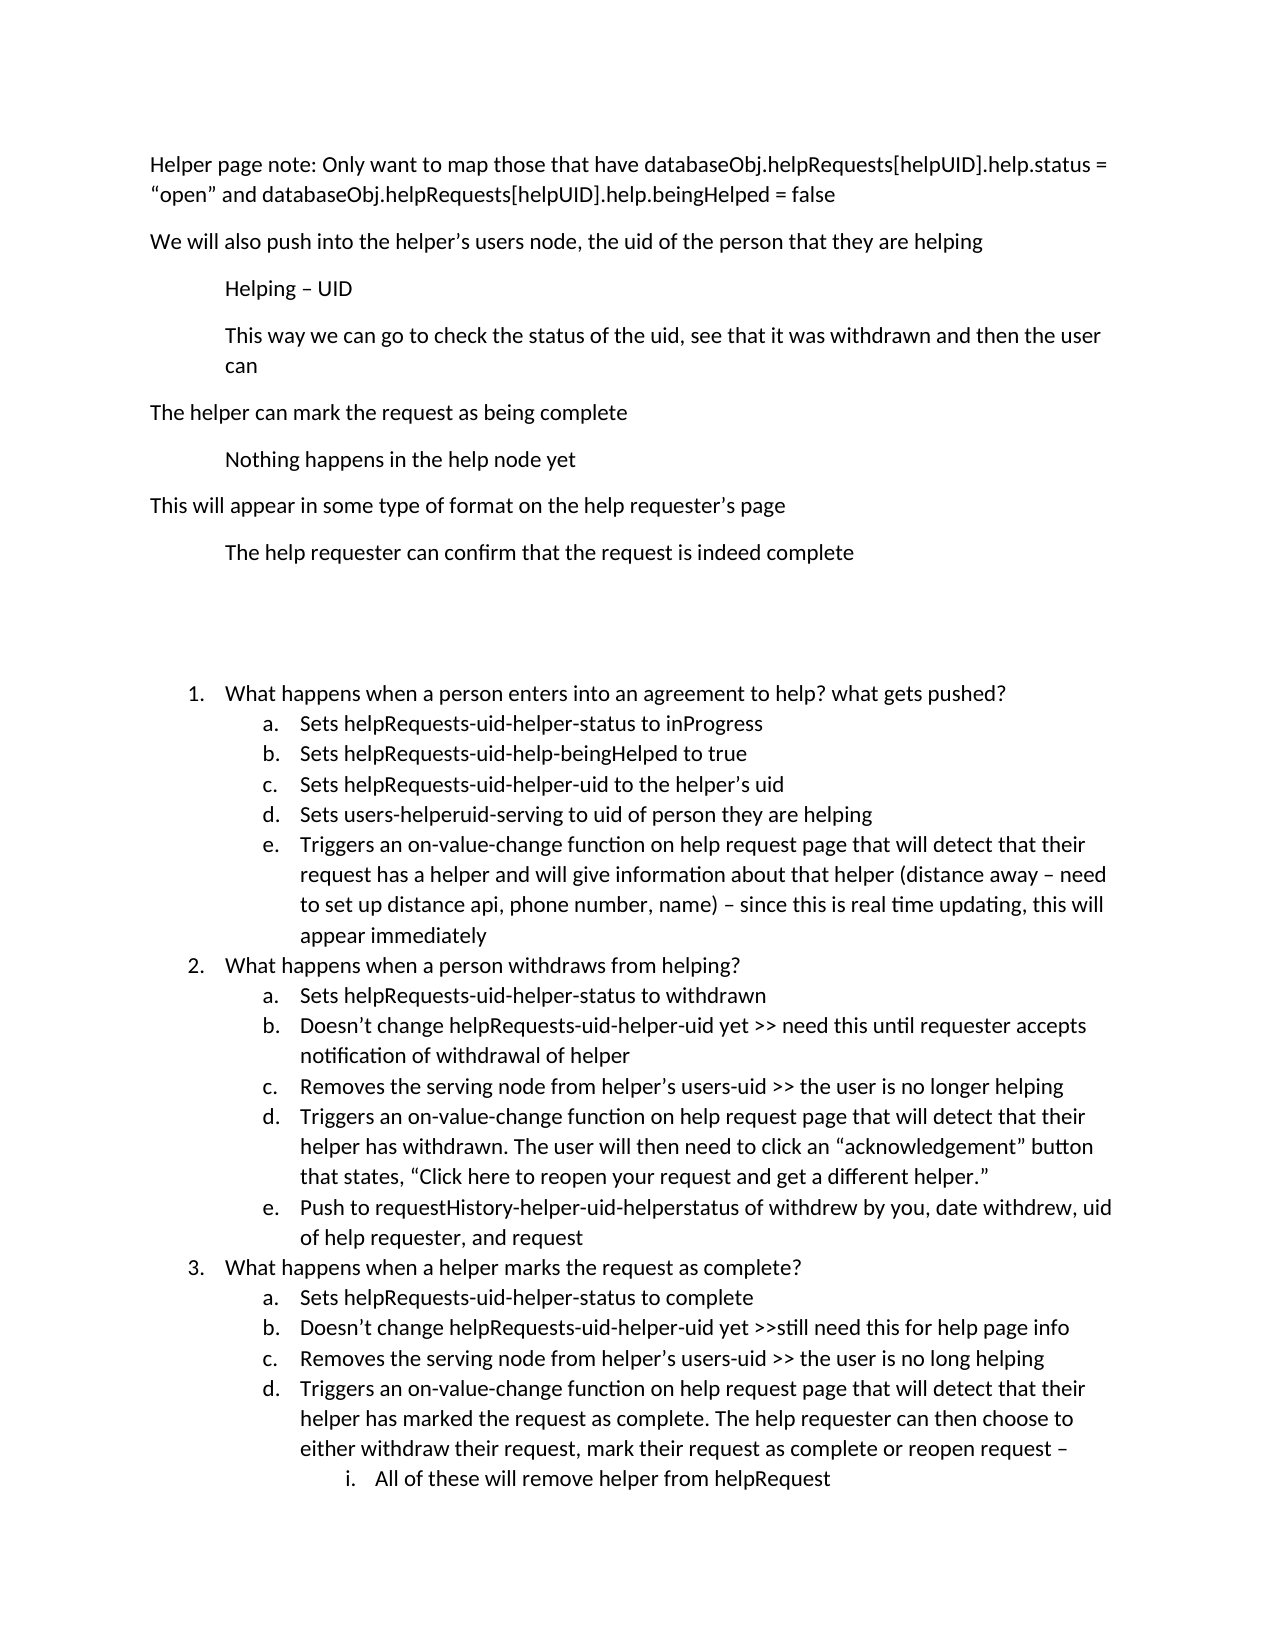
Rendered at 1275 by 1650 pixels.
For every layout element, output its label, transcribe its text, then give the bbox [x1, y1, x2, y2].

list Sets helpRequests-uid-helper-uid to the helper’s uid [262, 770, 1125, 798]
text Nothing happens in the help node yet [150, 445, 1125, 473]
text This will appear in some type of format on the help requester’s page [150, 492, 1125, 520]
list Triggers an on-value-change function on help request page that will detect that their request has a helper and will give information about that helper (distance away – need to set up distance api, phone number, name) – since this is real time updating, this will appear immediately [262, 830, 1125, 949]
text Helping – UID [150, 274, 1125, 302]
list Removes the serving node from helper’s users-uid >> the user is no long helping [262, 1344, 1125, 1372]
list Removes the serving node from helper’s users-uid >> the user is no longer helping [262, 1072, 1125, 1100]
text This way we can go to check the status of the uid, see that it was withdrawn and then the user can [225, 321, 1125, 379]
text The help requester can confirm that the request is indeed complete [150, 538, 1125, 567]
list Sets users-helperuid-serving to uid of person they are helping [262, 800, 1125, 828]
list Sets helpRequests-uid-helper-status to inProgress [262, 709, 1125, 737]
list Doesn’t change helpRequests-uid-helper-uid yet >>still need this for help page info [262, 1313, 1125, 1342]
list Push to requestHistory-helper-uid-helperstatus of withdrew by you, date withdrew, uid of help requester, and request [262, 1193, 1125, 1251]
list All of these will remove helper from helpRequest [356, 1464, 1125, 1493]
list Sets helpRequests-uid-helper-status to complete [262, 1283, 1125, 1311]
list Sets helpRequests-uid-help-beingHelped to true [262, 739, 1125, 768]
list What happens when a person withdraws from helping? [187, 951, 1125, 979]
list What happens when a person enters into an agreement to help? what gets pushed? [187, 679, 1125, 707]
text The helper can mark the request as being complete [150, 398, 1125, 426]
list Triggers an on-value-change function on help request page that will detect that their helper has marked the request as complete. The help requester can then choose to either withdraw their request, mark their request as complete or reopen request – [262, 1374, 1125, 1462]
text Helper page note: Only want to map those that have databaseObj.helpRequests[helpUID].help.status = “open” and databaseObj.helpRequests[helpUID].help.beingHelped = false [150, 150, 1125, 208]
list What happens when a helper marks the request as complete? [187, 1253, 1125, 1281]
list Sets helpRequests-uid-helper-status to withdrawn [262, 981, 1125, 1009]
list Doesn’t change helpRequests-uid-helper-uid yet >> need this until requester accepts notification of withdrawal of helper [262, 1011, 1125, 1070]
list Triggers an on-value-change function on help request page that will detect that their helper has withdrawn. The user will then need to click an “acknowledgement” button that states, “Click here to reopen your request and get a different helper.” [262, 1102, 1125, 1191]
text We will also push into the helper’s users node, the uid of the person that they are helping [150, 227, 1125, 255]
